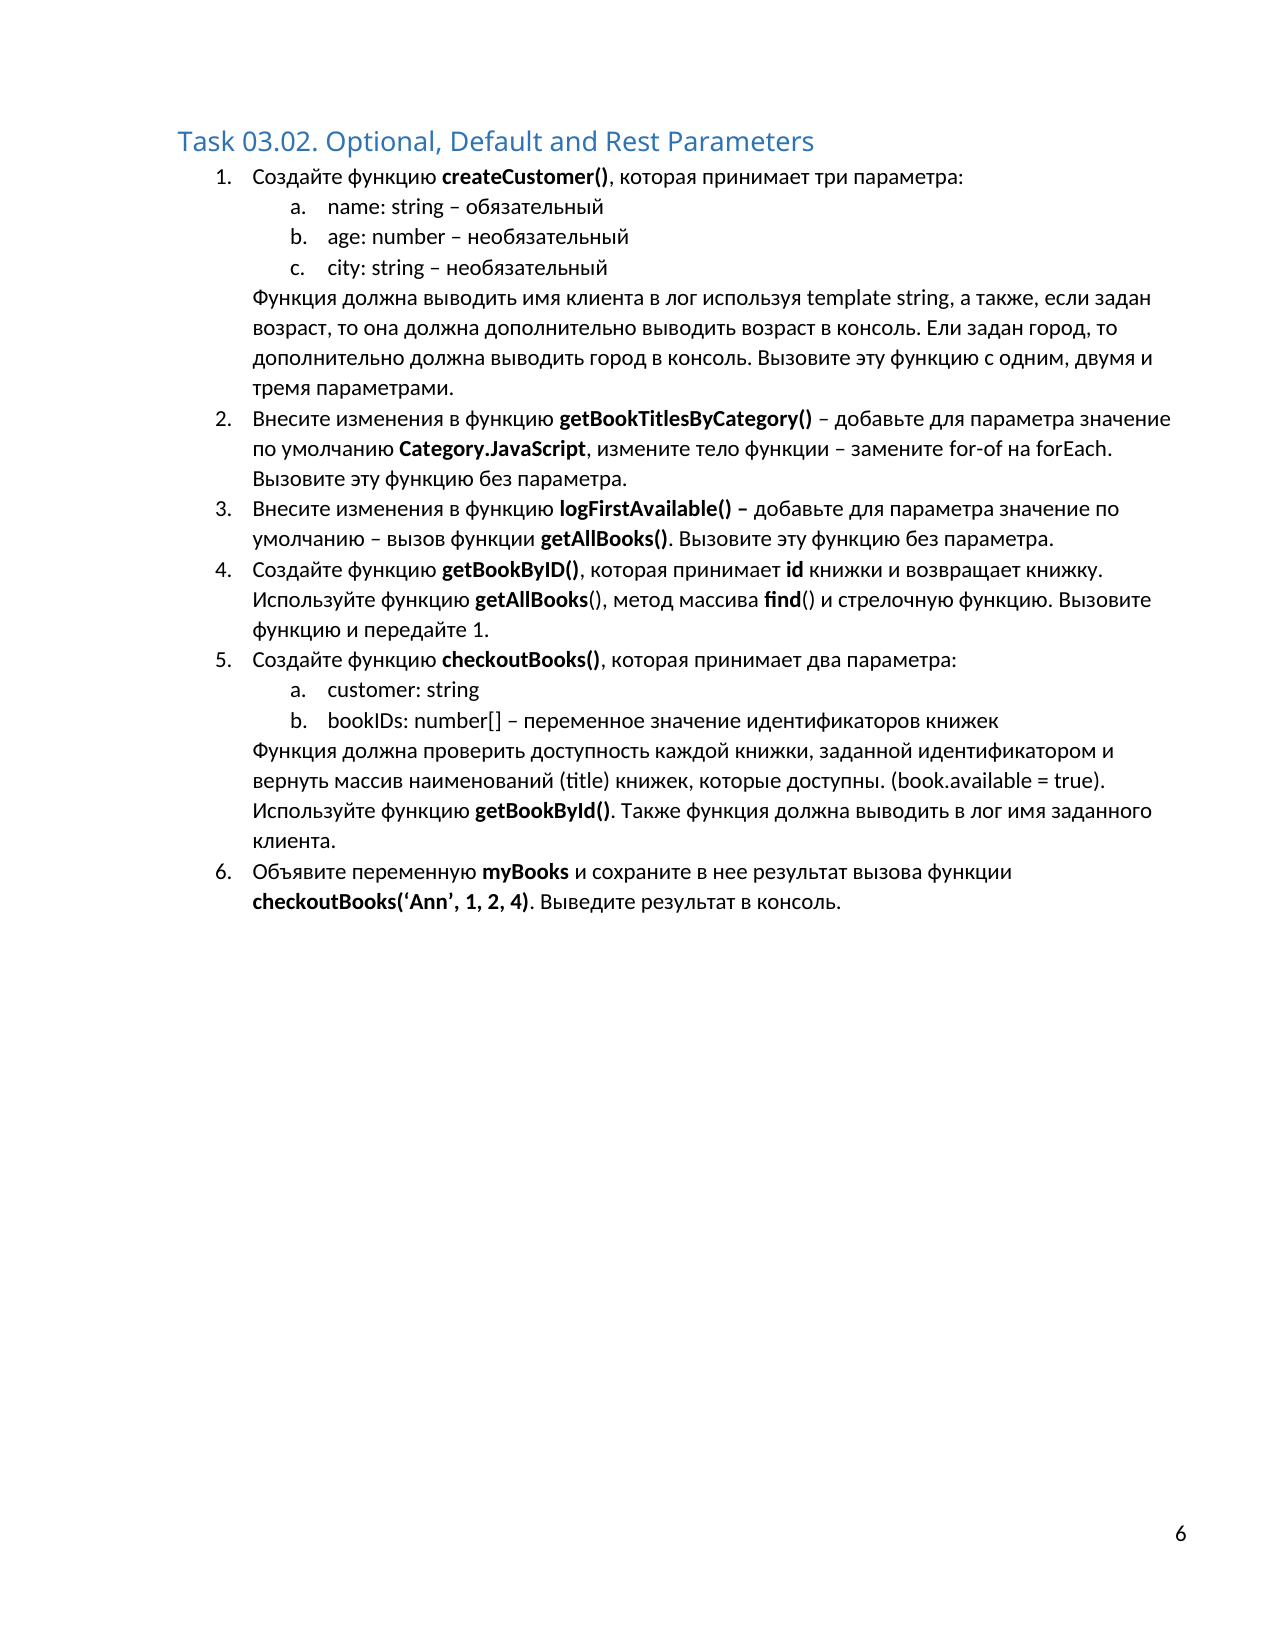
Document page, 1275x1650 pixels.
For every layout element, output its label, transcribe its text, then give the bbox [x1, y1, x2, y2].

list Создайте функцию сheckoutBooks(), которая принимает два параметра: [215, 645, 1186, 673]
list city: string – необязательный [290, 253, 1186, 281]
list bookIDs: number[] – переменное значение идентификаторов книжек [290, 706, 1186, 734]
list Объявите переменную myBooks и сохраните в нее результат вызова функции сheckoutBooks(‘Ann’, 1, 2, 4). Выведите результат в консоль. [215, 857, 1186, 915]
list Создайте функцию createCustomer(), которая принимает три параметра: [215, 162, 1186, 190]
list Функция должна проверить доступность каждой книжки, заданной идентификатором и вернуть массив наименований (title) книжек, которые доступны. (book.available = true). Используйте функцию getBookById(). Также функция должна выводить в лог имя заданного клиента. [252, 736, 1186, 855]
list customer: string [290, 676, 1186, 704]
list name: string – обязательный [290, 192, 1186, 220]
list Внесите изменения в функцию getBookTitlesByCategory() – добавьте для параметра значение по умолчанию Category.JavaScript, измените тело функции – замените for-of на forEach. Вызовите эту функцию без параметра. [215, 404, 1186, 492]
list age: number – необязательный [290, 222, 1186, 251]
list Внесите изменения в функцию logFirstAvailable() – добавьте для параметра значение по умолчанию – вызов функции getAllBooks(). Вызовите эту функцию без параметра. [215, 494, 1186, 553]
subtitle Task 03.02. Optional, Default and Rest Parameters [177, 122, 1186, 159]
list Создайте функцию getBookByID(), которая принимает id книжки и возвращает книжку. Используйте функцию getAllBooks(), метод массива find() и стрелочную функцию. Вызовите функцию и передайте 1. [215, 555, 1186, 643]
list Функция должна выводить имя клиента в лог используя template string, а также, если задан возраст, то она должна дополнительно выводить возраст в консоль. Ели задан город, то дополнительно должна выводить город в консоль. Вызовите эту функцию с одним, двумя и тремя параметрами. [252, 283, 1186, 402]
